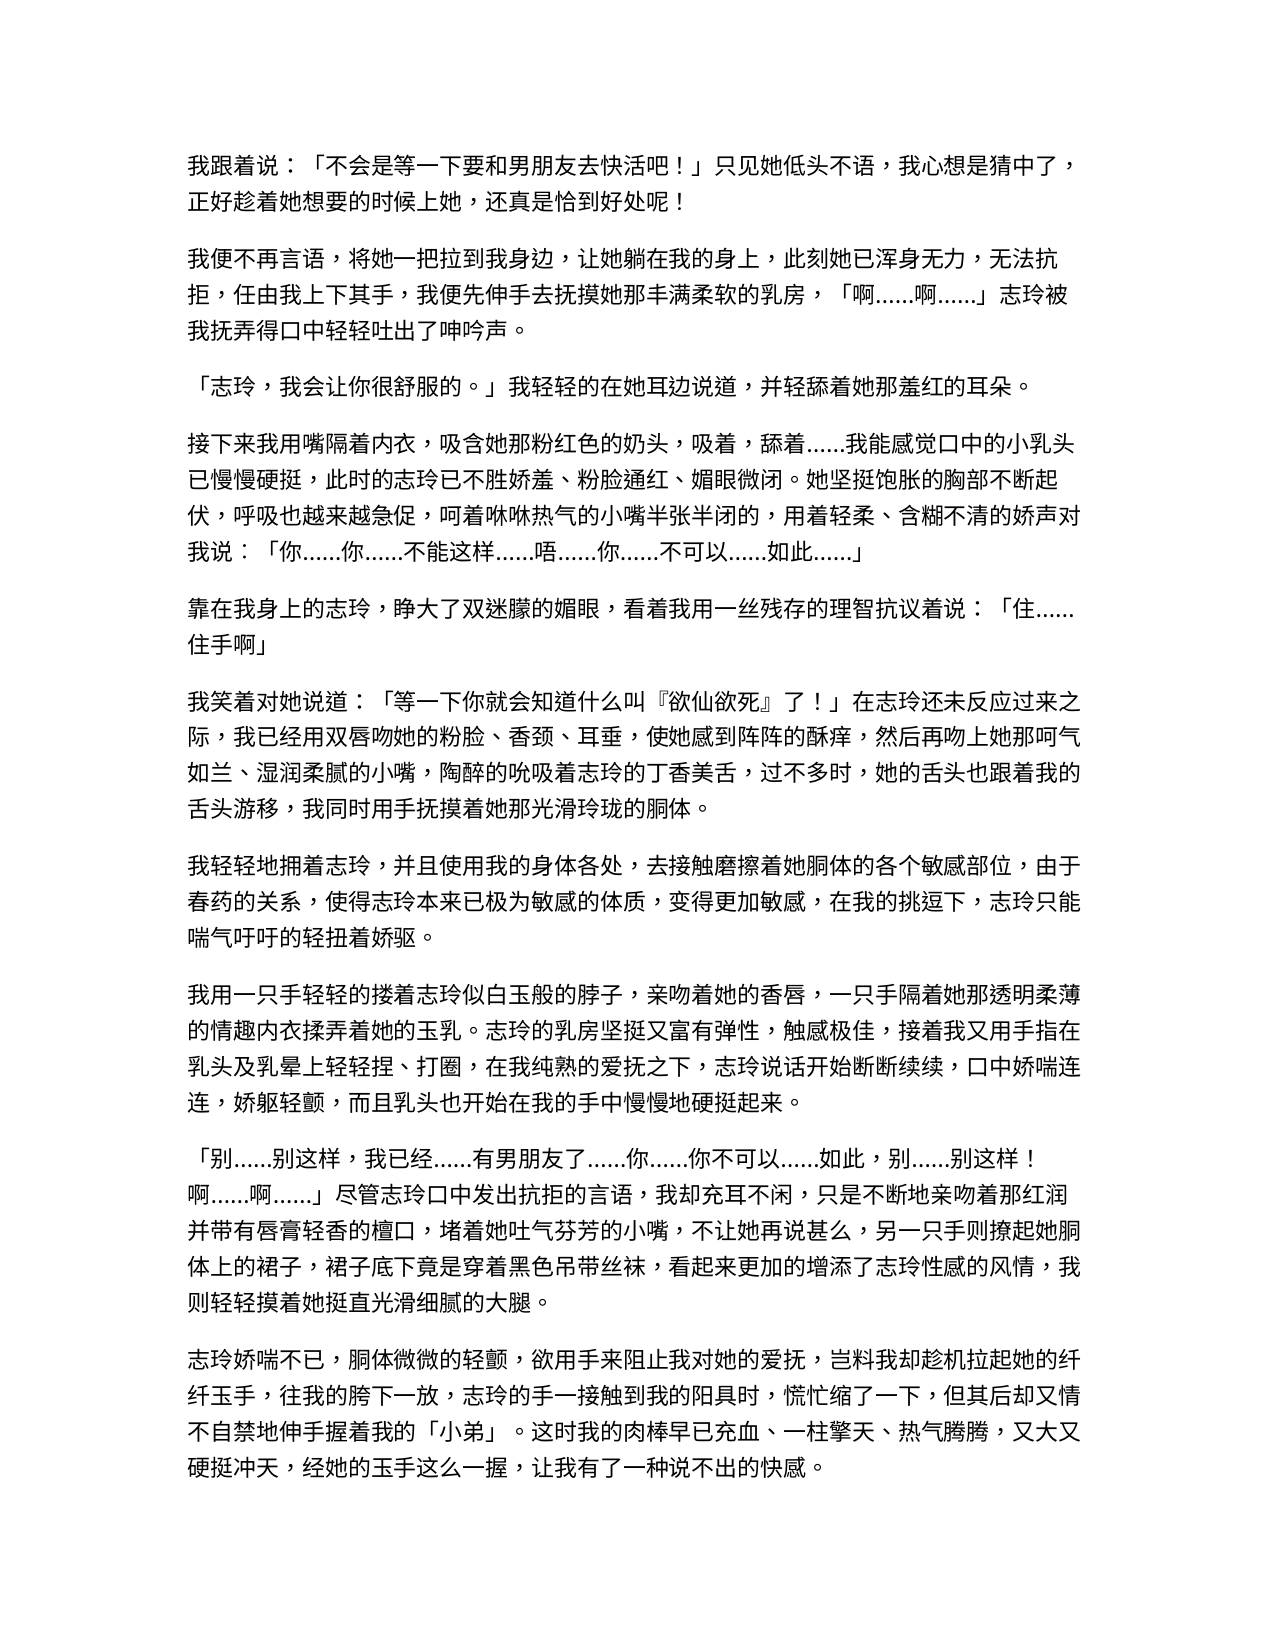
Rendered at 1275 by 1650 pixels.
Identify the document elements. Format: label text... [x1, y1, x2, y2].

text 我轻轻地拥着志玲，并且使用我的身体各处，去接触磨擦着她胴体的各个敏感部位，由于春药的关系，使得志玲本来已极为敏感的体质，变得更加敏感，在我的挑逗下，志玲只能喘气吁吁的轻扭着娇驱。 [187, 850, 1087, 953]
text 我便不再言语，将她一把拉到我身边，让她躺在我的身上，此刻她已浑身无力，无法抗拒，任由我上下其手，我便先伸手去抚摸她那丰满柔软的乳房，「啊……啊……」志玲被我抚弄得口中轻轻吐出了呻吟声。 [187, 243, 1087, 346]
text 我跟着说：「不会是等一下要和男朋友去快活吧！」只见她低头不语，我心想是猜中了，正好趁着她想要的时候上她，还真是恰到好处呢！ [187, 150, 1087, 217]
text 靠在我身上的志玲，睁大了双迷朦的媚眼，看着我用一丝残存的理智抗议着说：「住……住手啊」 [187, 593, 1087, 660]
text 我用一只手轻轻的搂着志玲似白玉般的脖子，亲吻着她的香唇，一只手隔着她那透明柔薄的情趣内衣揉弄着她的玉乳。志玲的乳房坚挺又富有弹性，触感极佳，接着我又用手指在乳头及乳晕上轻轻捏、打圈，在我纯熟的爱抚之下，志玲说话开始断断续续，口中娇喘连连，娇躯轻颤，而且乳头也开始在我的手中慢慢地硬挺起来。 [187, 979, 1087, 1118]
text 接下来我用嘴隔着内衣，吸含她那粉红色的奶头，吸着，舔着……我能感觉口中的小乳头已慢慢硬挺，此时的志玲已不胜娇羞、粉脸通红、媚眼微闭。她坚挺饱胀的胸部不断起伏，呼吸也越来越急促，呵着咻咻热气的小嘴半张半闭的，用着轻柔、含糊不清的娇声对我说︰「你……你……不能这样……唔……你……不可以……如此……」 [187, 428, 1087, 567]
text 我笑着对她说道：「等一下你就会知道什么叫『欲仙欲死』了！」在志玲还未反应过来之际，我已经用双唇吻她的粉脸、香颈、耳垂，使她感到阵阵的酥痒，然后再吻上她那呵气如兰、湿润柔腻的小嘴，陶醉的吮吸着志玲的丁香美舌，过不多时，她的舌头也跟着我的舌头游移，我同时用手抚摸着她那光滑玲珑的胴体。 [187, 685, 1087, 824]
text 「别……别这样，我已经……有男朋友了……你……你不可以……如此，别……别这样！啊……啊……」尽管志玲口中发出抗拒的言语，我却充耳不闲，只是不断地亲吻着那红润并带有唇膏轻香的檀口，堵着她吐气芬芳的小嘴，不让她再说甚么，另一只手则撩起她胴体上的裙子，裙子底下竟是穿着黑色吊带丝袜，看起来更加的增添了志玲性感的风情，我则轻轻摸着她挺直光滑细腻的大腿。 [187, 1143, 1087, 1318]
text 「志玲，我会让你很舒服的。」我轻轻的在她耳边说道，并轻舔着她那羞红的耳朵。 [187, 371, 1087, 403]
text 志玲娇喘不已，胴体微微的轻颤，欲用手来阻止我对她的爱抚，岂料我却趁机拉起她的纤纤玉手，往我的胯下一放，志玲的手一接触到我的阳具时，慌忙缩了一下，但其后却又情不自禁地伸手握着我的「小弟」。这时我的肉棒早已充血、一柱擎天、热气腾腾，又大又硬挺冲天，经她的玉手这么一握，让我有了一种说不出的快感。 [187, 1344, 1087, 1483]
